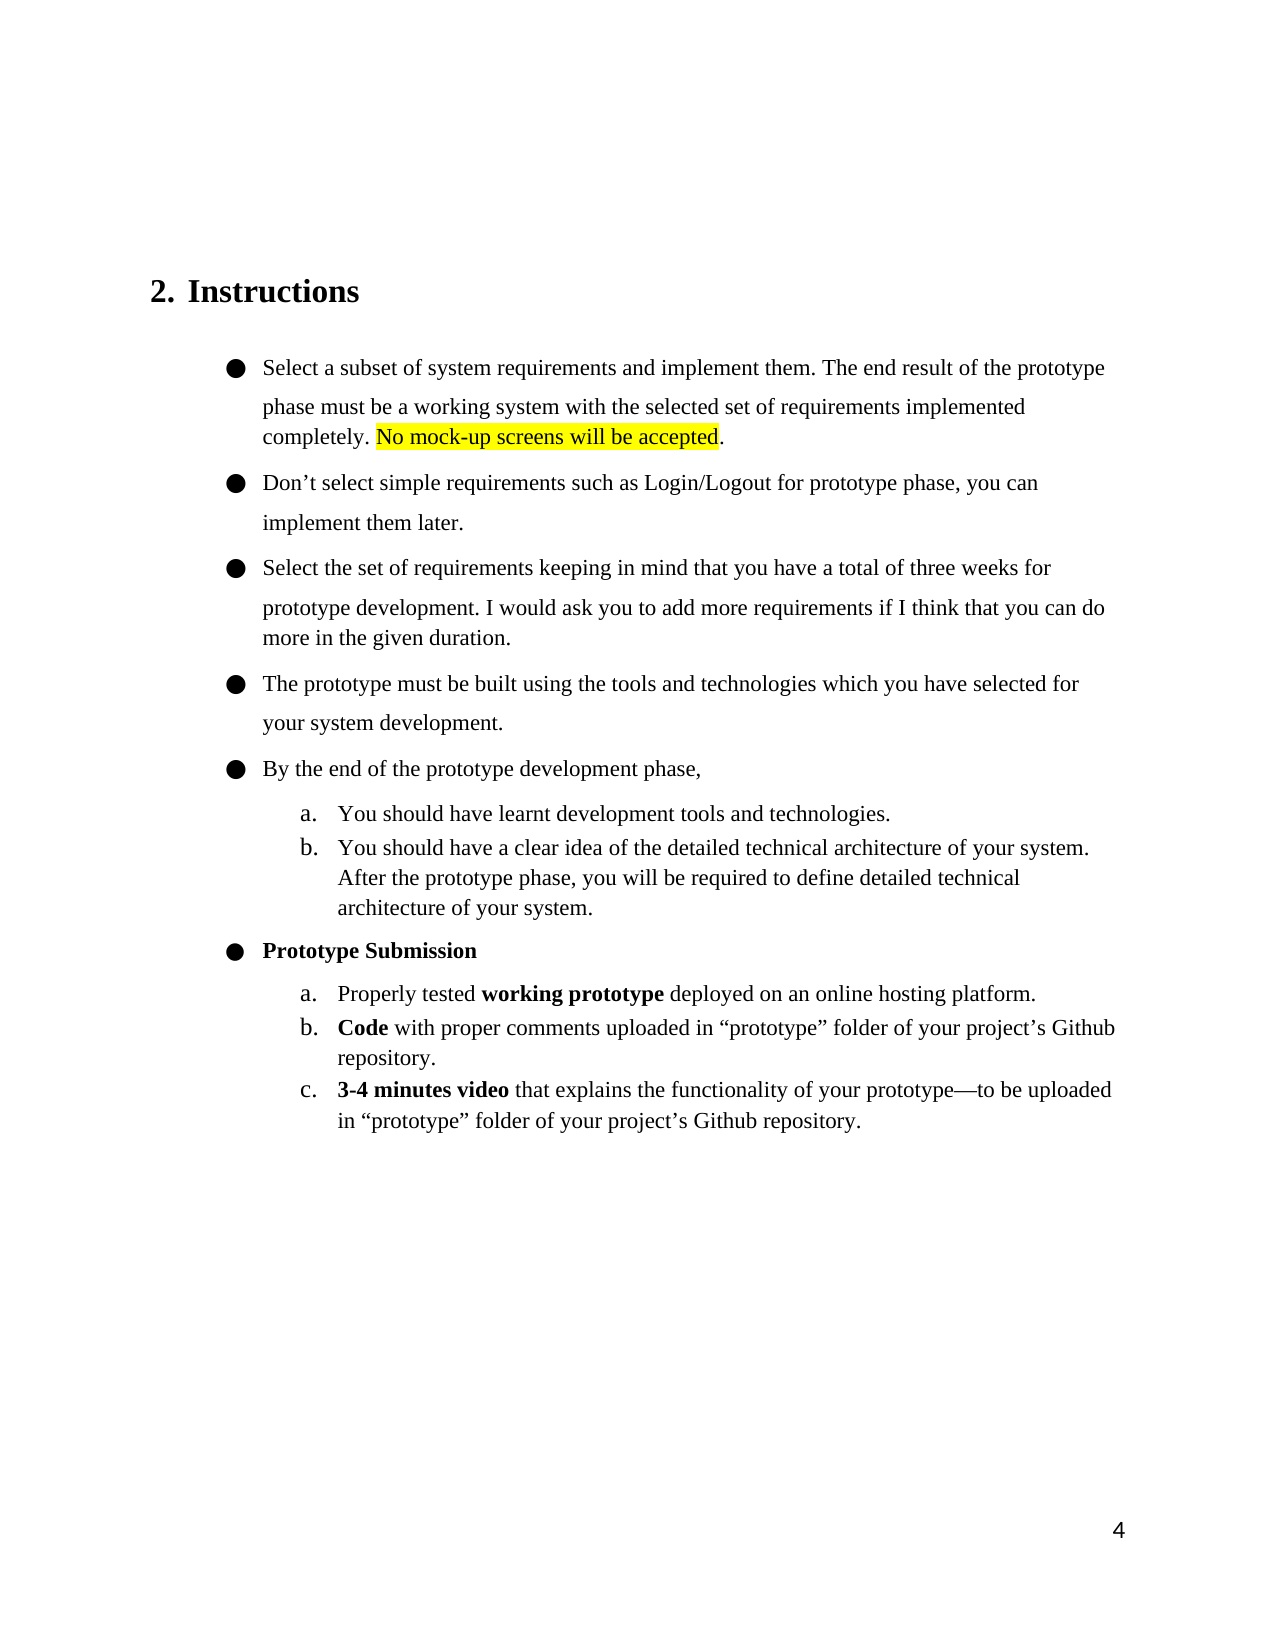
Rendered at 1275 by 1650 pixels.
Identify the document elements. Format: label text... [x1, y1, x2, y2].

list You should have learnt development tools and technologies. [300, 798, 1125, 827]
list Prototype Submission [225, 924, 1125, 972]
subtitle Instructions [150, 271, 1125, 309]
list You should have a clear idea of the detailed technical architecture of your system. After the prototype phase, you will be required to define detailed technical architecture of your system. [300, 832, 1125, 921]
list Select a subset of system requirements and implement them. The end result of the prototype phase must be a working system with the selected set of requirements implemented completely. No mock-up screens will be accepted. [225, 338, 1125, 450]
list By the end of the prototype development phase, [225, 740, 1125, 791]
list The prototype must be built using the tools and technologies which you have selected for your system development. [225, 654, 1125, 736]
list 3-4 minutes video that explains the functionality of your prototype—to be uploaded in “prototype” folder of your project’s Github repository. [300, 1074, 1125, 1133]
list Code with proper comments uploaded in “prototype” folder of your project’s Github repository. [300, 1012, 1125, 1071]
list Properly tested working prototype deployed on an online hosting platform. [300, 978, 1125, 1007]
list Don’t select simple requirements such as Login/Logout for prototype phase, you can implement them later. [225, 453, 1125, 535]
list Select the set of requirements keeping in mind that you have a total of three weeks for prototype development. I would ask you to add more requirements if I think that you can do more in the given duration. [225, 539, 1125, 651]
